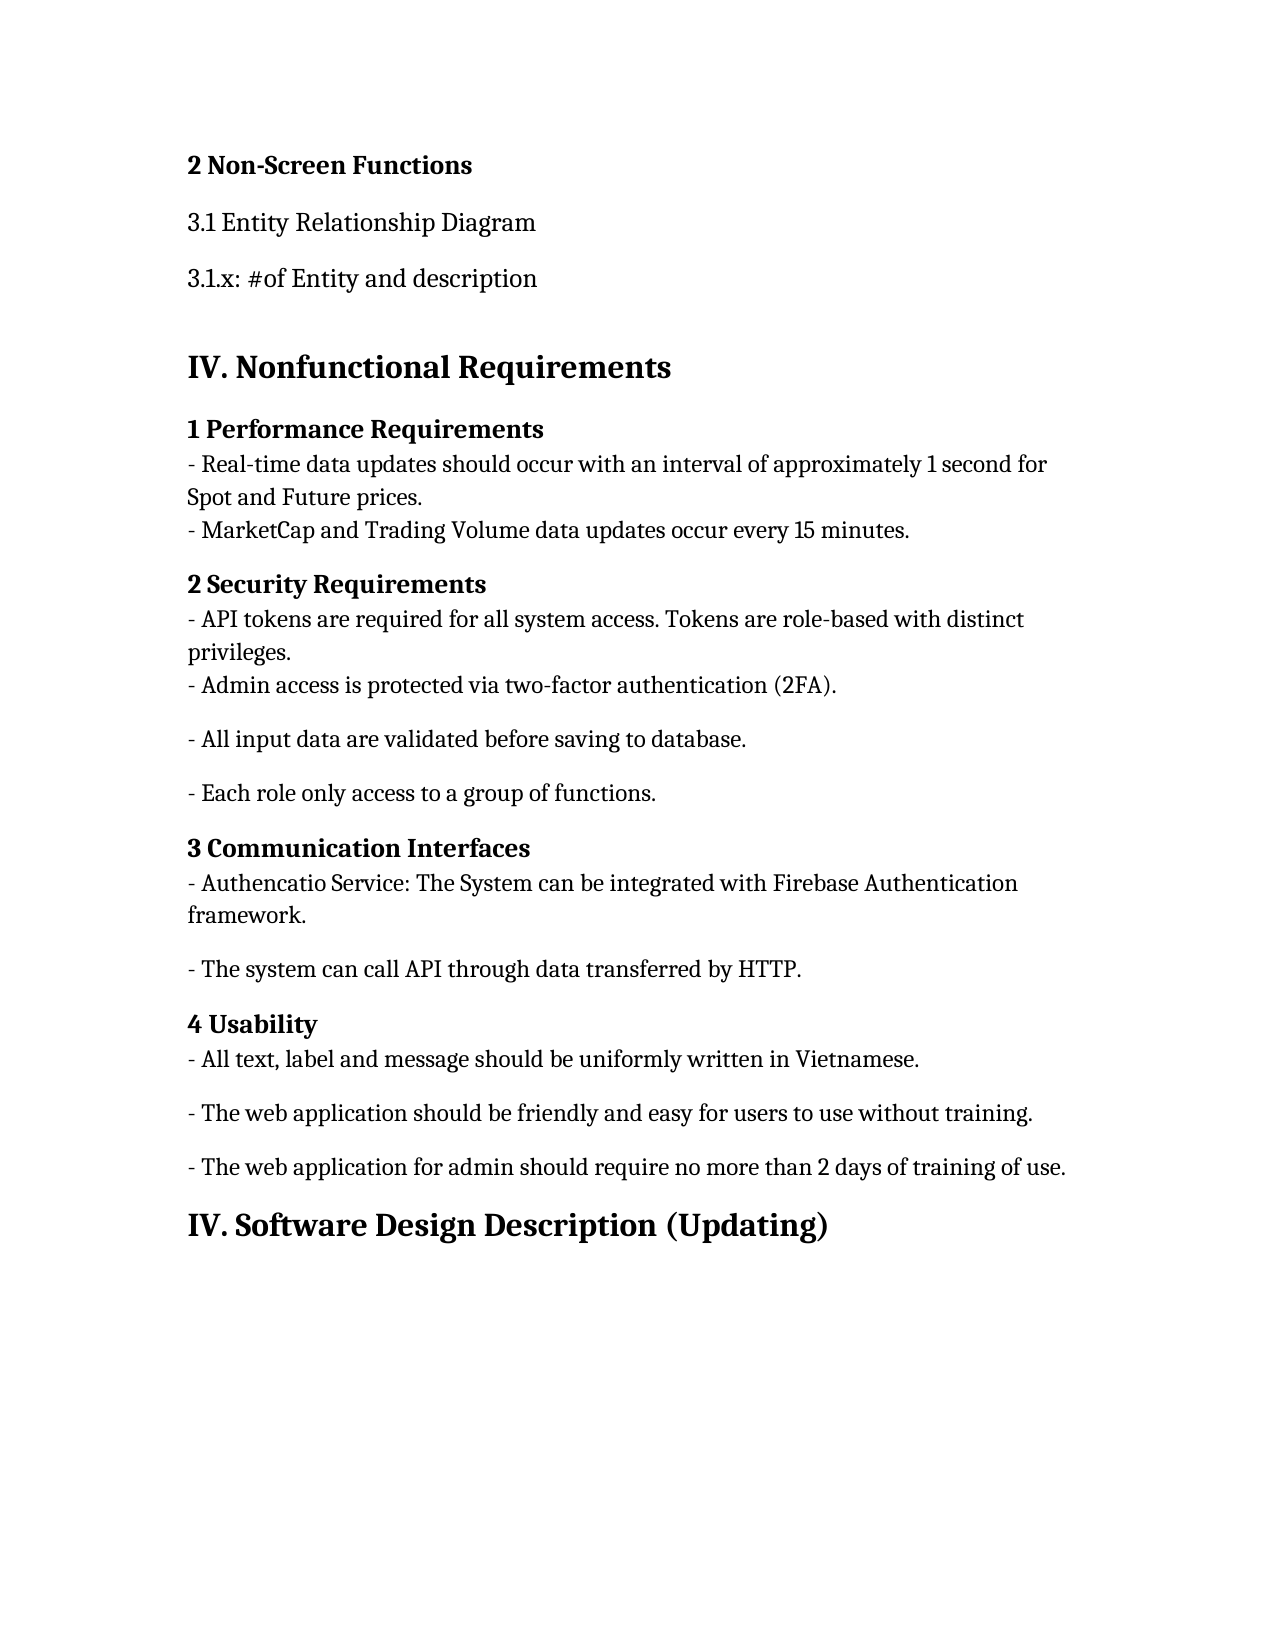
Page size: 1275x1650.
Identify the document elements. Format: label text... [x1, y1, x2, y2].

text - The web application should be friendly and easy for users to use without training. [187, 1099, 1087, 1127]
subtitle 3.1.x: #of Entity and description [187, 263, 1087, 294]
text - Each role only access to a group of functions. [187, 779, 1087, 808]
text - API tokens are required for all system access. Tokens are role-based with distinct privileges. - Admin access is protected via two-factor authentication (2FA). [187, 605, 1087, 700]
text - All input data are validated before saving to database. [187, 725, 1087, 754]
text - The system can call API through data transferred by HTTP. [187, 955, 1087, 984]
subtitle 4 Usability [187, 1009, 1087, 1040]
text - All text, label and message should be uniformly written in Vietnamese. [187, 1045, 1087, 1074]
text - Authencatio Service: The System can be integrated with Firebase Authentication framework. [187, 868, 1087, 930]
subtitle 1 Performance Requirements [187, 414, 1087, 445]
subtitle IV. Nonfunctional Requirements [187, 349, 1087, 387]
text - Real-time data updates should occur with an interval of approximately 1 second for Spot and Future prices. - MarketCap and Trading Volume data updates occur every 15 minutes. [187, 449, 1087, 544]
subtitle 3 Communication Interfaces [187, 833, 1087, 864]
subtitle 2 Security Requirements [187, 569, 1087, 601]
subtitle 2 Non-Screen Functions [187, 150, 1087, 181]
text - The web application for admin should require no more than 2 days of training of use. [187, 1153, 1087, 1181]
text IV. Software Design Description (Updating) [187, 1206, 1087, 1245]
subtitle 3.1 Entity Relationship Diagram [187, 207, 1087, 238]
